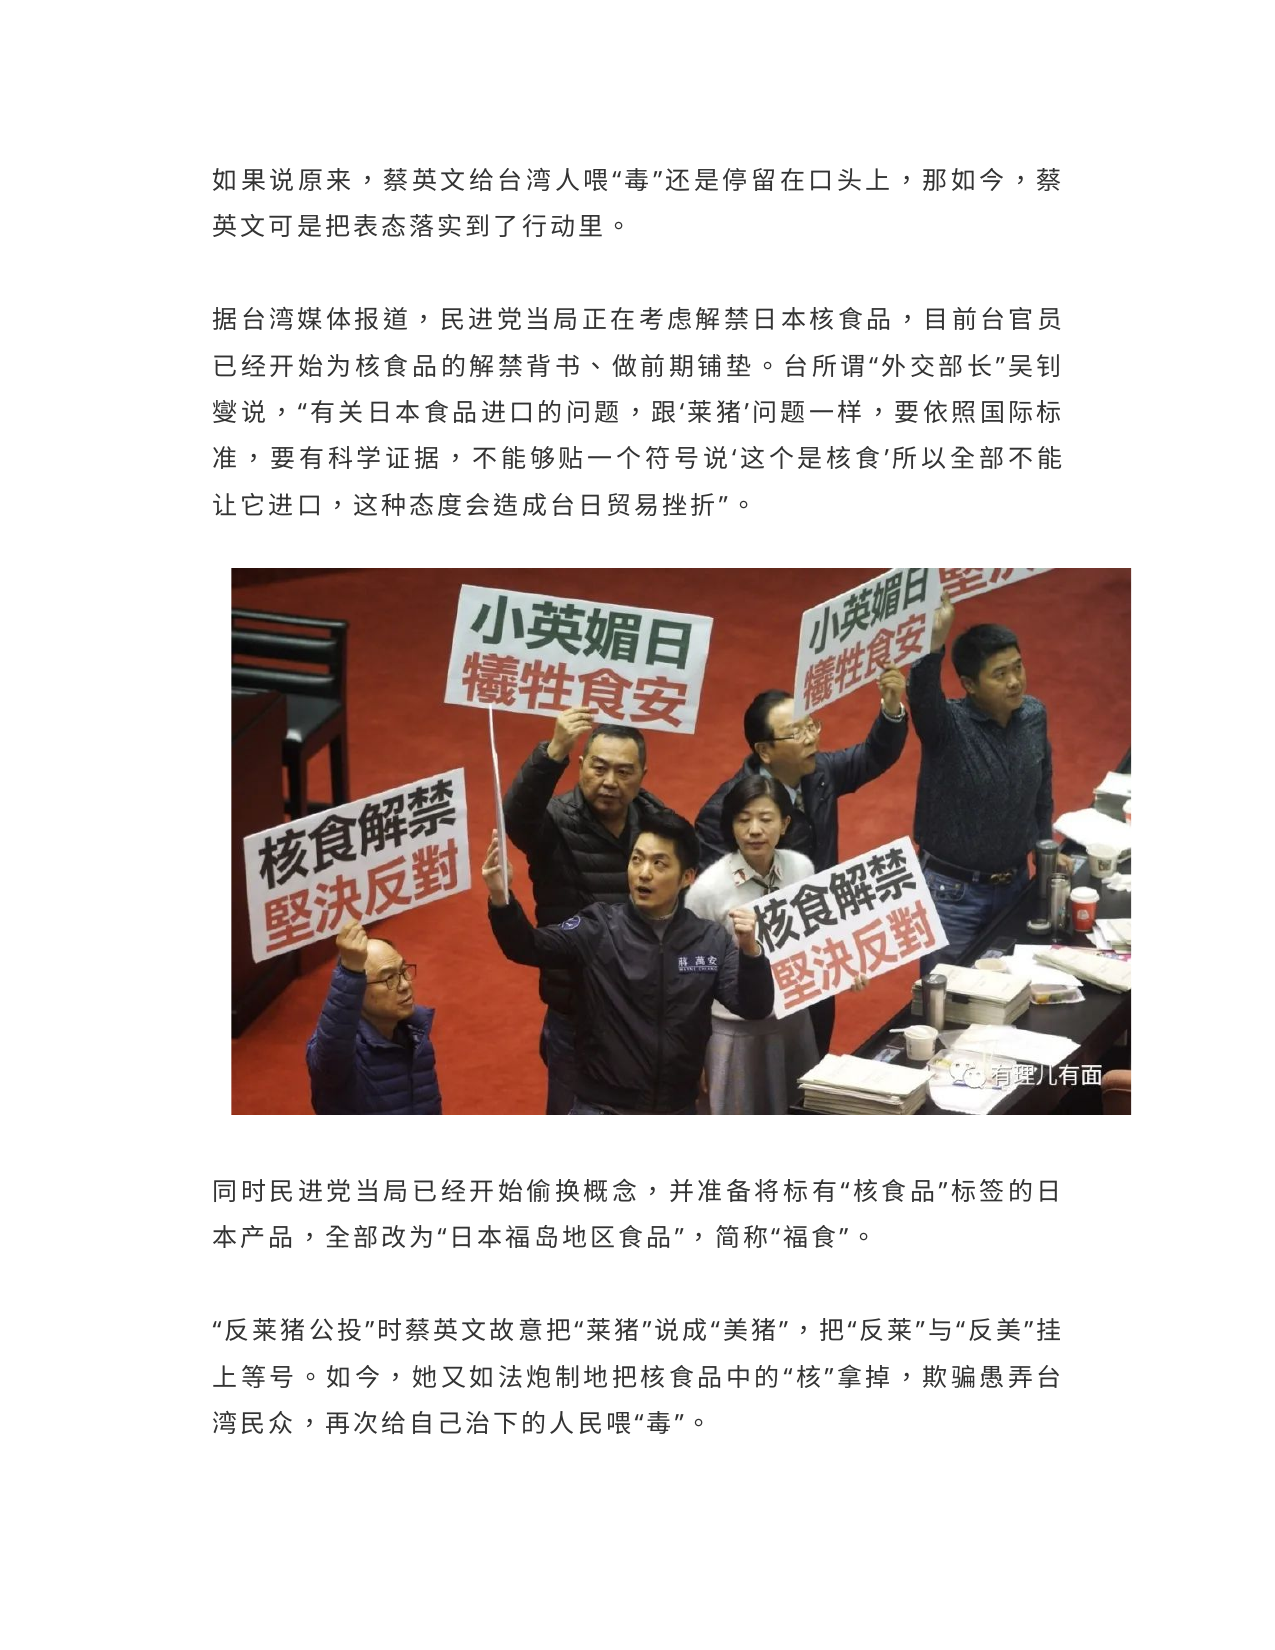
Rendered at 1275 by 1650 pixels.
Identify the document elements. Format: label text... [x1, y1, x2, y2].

text 同时民进党当局已经开始偷换概念，并准备将标有“核食品”标签的日本产品，全部改为“日本福岛地区食品”，简称“福食”。 [212, 1161, 1062, 1254]
picture [231, 568, 1132, 1115]
text 如果说原来，蔡英文给台湾人喂“毒”还是停留在口头上，那如今，蔡英文可是把表态落实到了行动里。 [212, 150, 1062, 243]
text “反莱猪公投”时蔡英文故意把“莱猪”说成“美猪”，把“反莱”与“反美”挂上等号。如今，她又如法炮制地把核食品中的“核”拿掉，欺骗愚弄台湾民众，再次给自己治下的人民喂“毒”。 [212, 1301, 1062, 1440]
text 据台湾媒体报道，民进党当局正在考虑解禁日本核食品，目前台官员已经开始为核食品的解禁背书、做前期铺垫。台所谓“外交部长”吴钊燮说，“有关日本食品进口的问题，跟‘莱猪’问题一样，要依照国际标准，要有科学证据，不能够贴一个符号说‘这个是核食’所以全部不能让它进口，这种态度会造成台日贸易挫折”。 [212, 289, 1062, 522]
